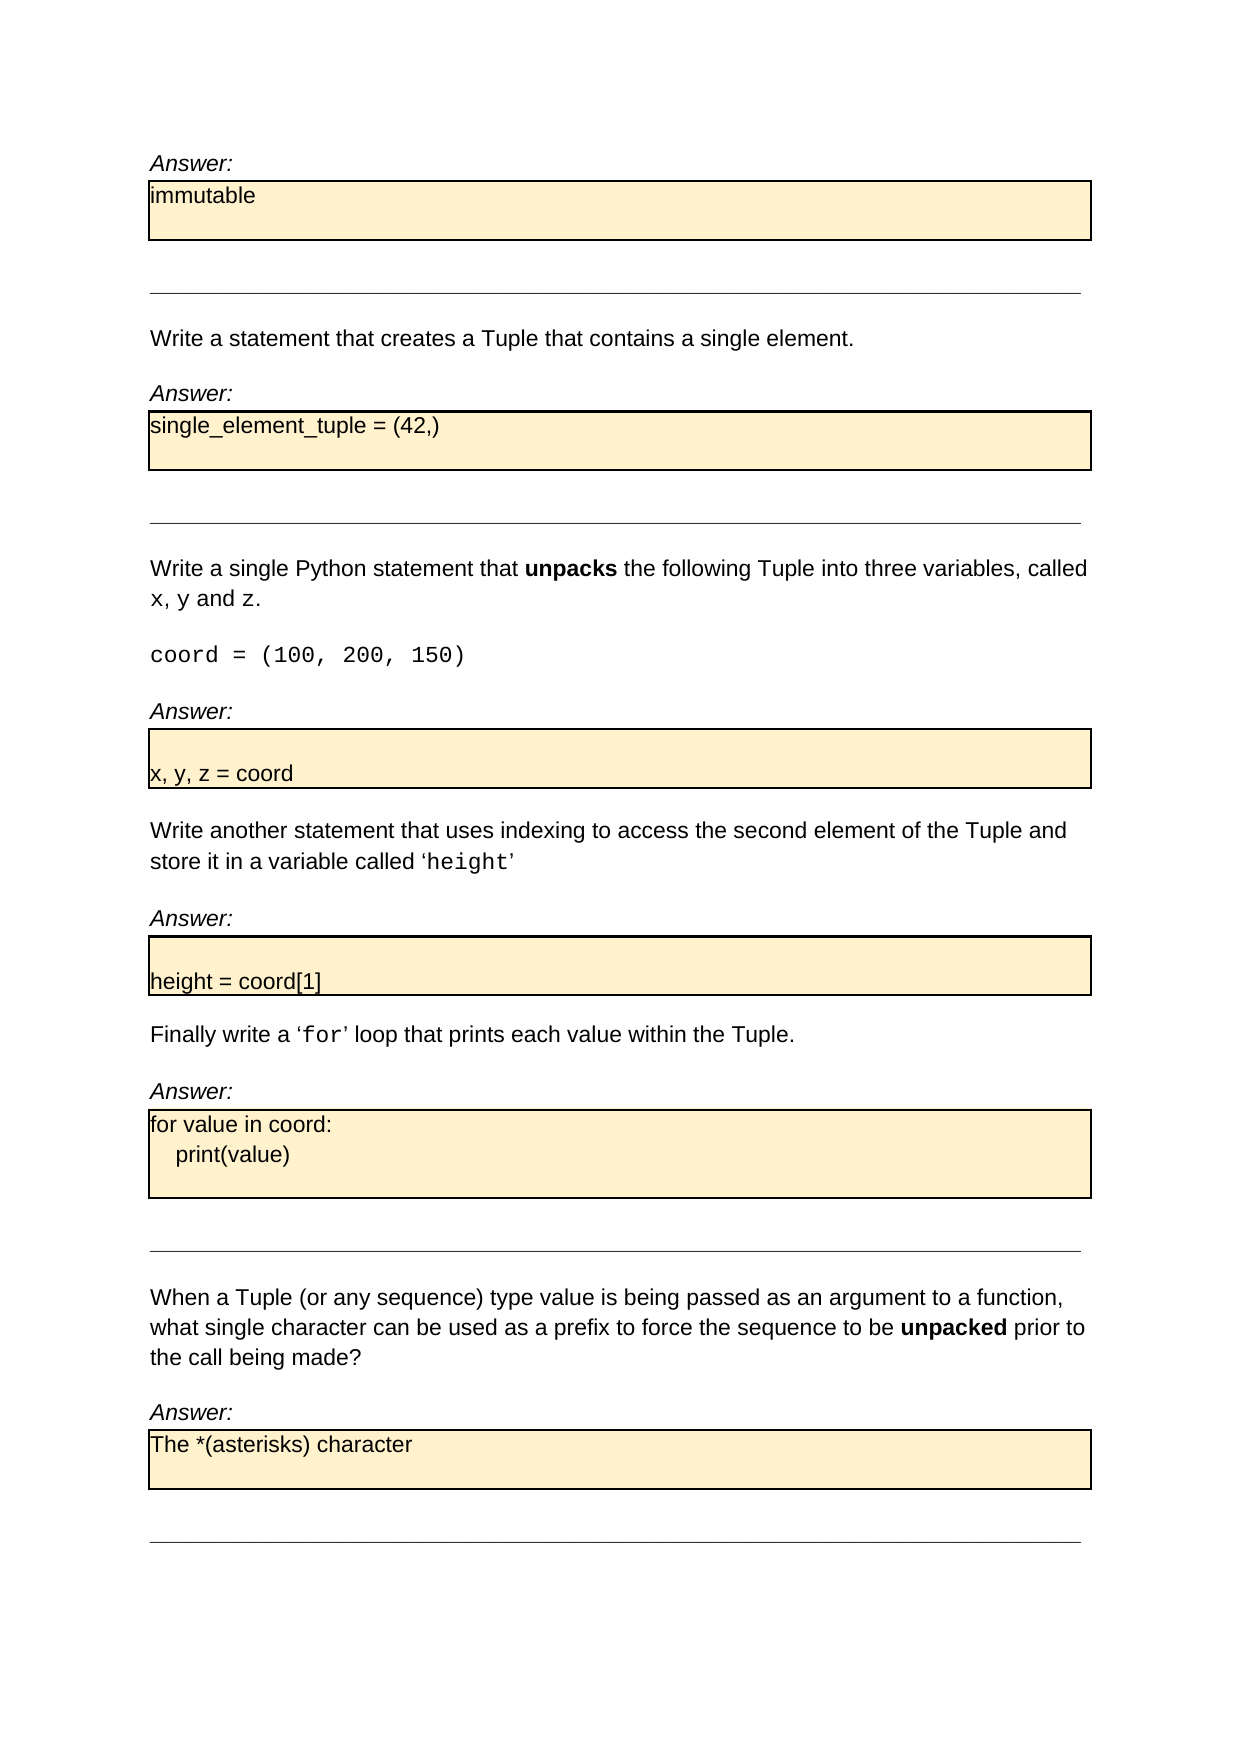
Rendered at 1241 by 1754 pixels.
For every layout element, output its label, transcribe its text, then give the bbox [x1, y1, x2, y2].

text Write a single Python statement that unpacks the following Tuple into three variables, called x, y and z. [150, 555, 1090, 614]
text Answer: [150, 1078, 1090, 1105]
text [150, 270, 1090, 296]
text Answer: [150, 1399, 1090, 1426]
text Answer: [150, 150, 1090, 176]
text Answer: [150, 380, 1090, 407]
text Answer: [150, 698, 1090, 724]
text print(value) [150, 1139, 1090, 1167]
text Finally write a ‘for’ loop that prints each value within the Tuple. [150, 1021, 1090, 1049]
text The *(asterisks) character [150, 1431, 1090, 1458]
text coord = (100, 200, 150) [150, 643, 1090, 669]
text Write a statement that creates a Tuple that contains a single element. [150, 325, 1090, 351]
text Write another statement that uses indexing to access the second element of the Tuple and store it in a variable called ‘height’ [150, 817, 1090, 876]
text x, y, z = coord [150, 758, 1090, 787]
text for value in coord: [150, 1111, 1090, 1137]
text single_element_tuple = (42,) [150, 413, 1090, 439]
text _________________________________________________________________________ [150, 500, 1090, 526]
text Answer: [150, 905, 1090, 932]
text immutable [150, 182, 1090, 209]
text height = coord[1] [150, 966, 1090, 994]
text _________________________________________________________________________ [150, 1228, 1090, 1255]
text _________________________________________________________________________ [150, 1519, 1090, 1545]
text When a Tuple (or any sequence) type value is being passed as an argument to a function, what single character can be used as a prefix to force the sequence to be unpacked prior to the call being made? [150, 1283, 1090, 1370]
